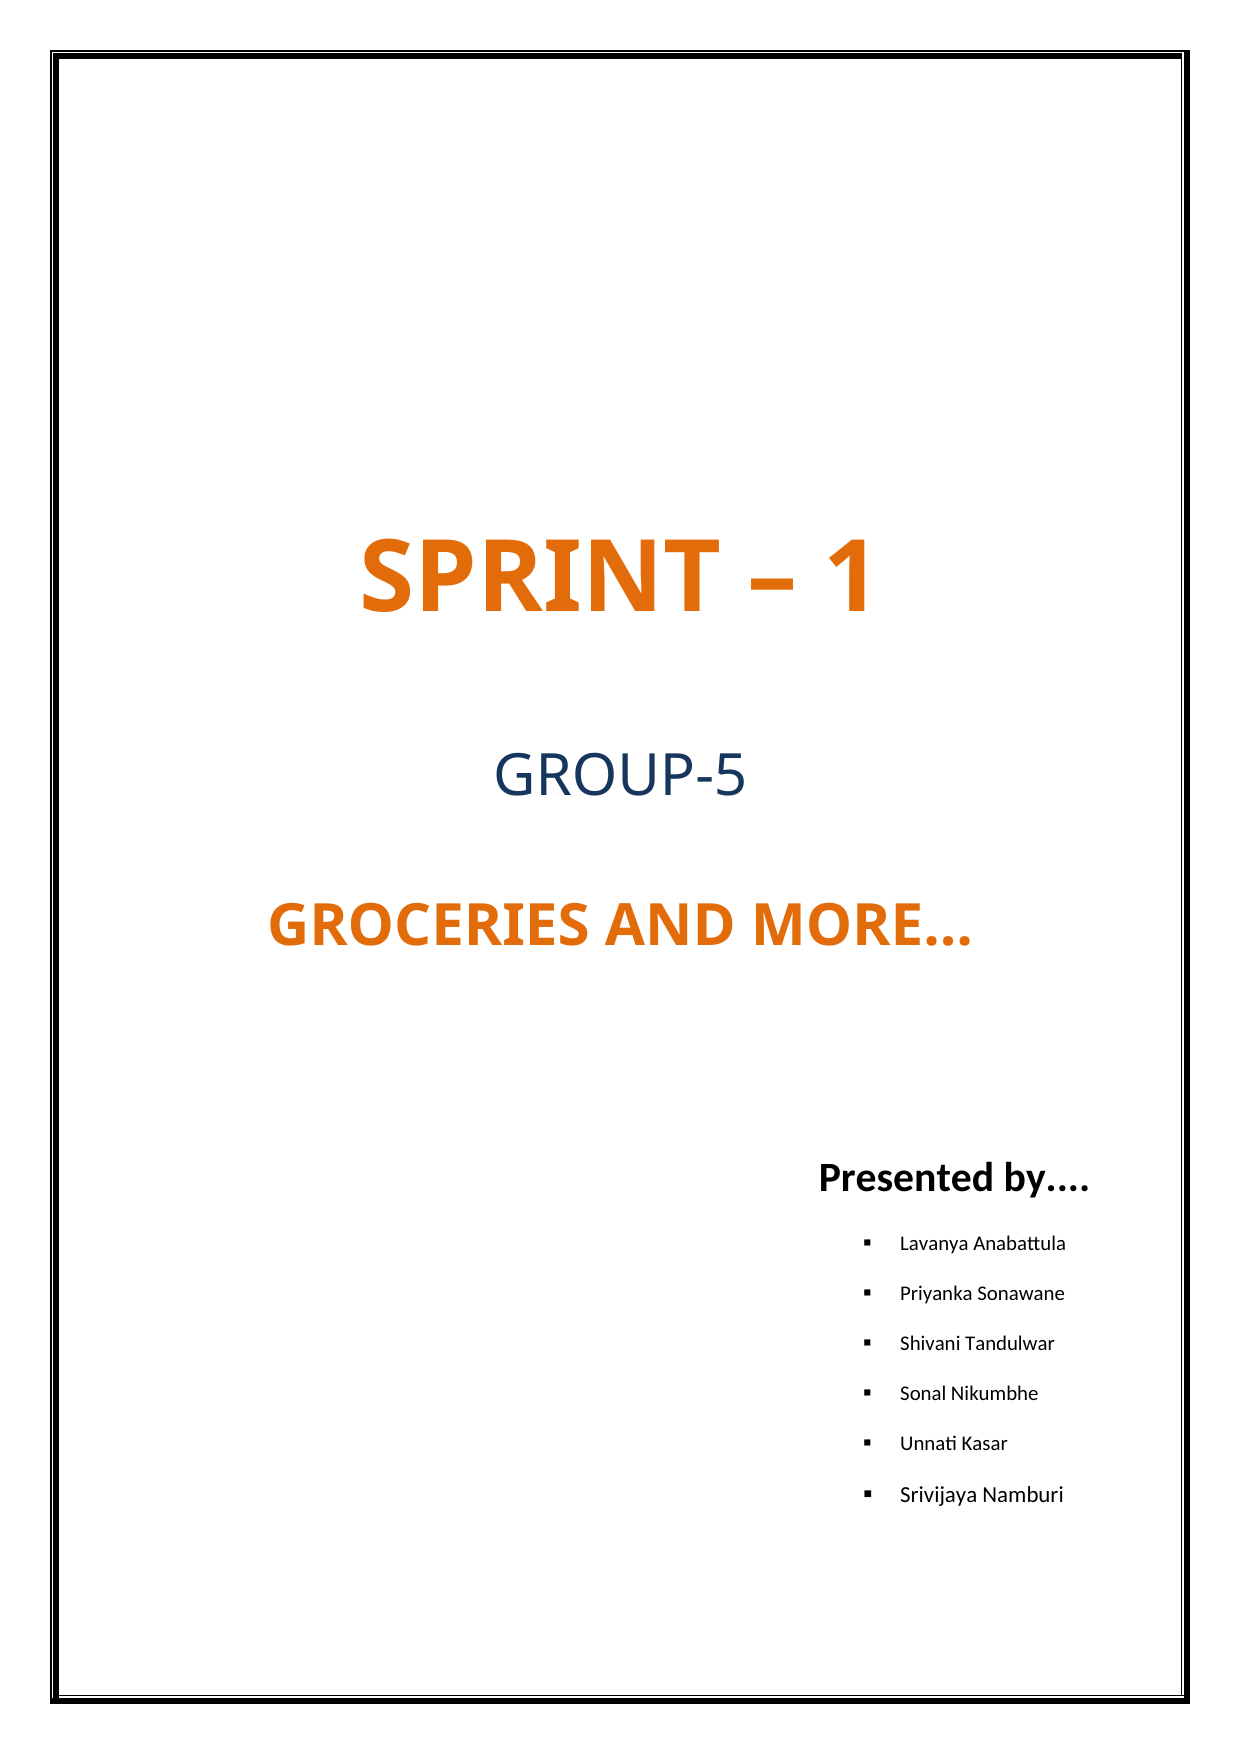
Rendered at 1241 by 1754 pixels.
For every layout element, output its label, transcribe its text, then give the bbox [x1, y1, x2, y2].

list Lavanya Anabattula [862, 1230, 1090, 1256]
text GROUP-5 [150, 733, 1090, 812]
text GROCERIES AND MORE... [150, 883, 1090, 963]
list Priyanka Sonawane [862, 1280, 1090, 1306]
text Presented by.... [150, 1151, 1090, 1202]
list Sonal Nikumbhe [862, 1380, 1090, 1406]
list Unnati Kasar [862, 1430, 1090, 1456]
list Shivani Tandulwar [862, 1330, 1090, 1356]
list Srivijaya Namburi [862, 1480, 1090, 1508]
text SPRINT – 1 [150, 505, 1090, 641]
